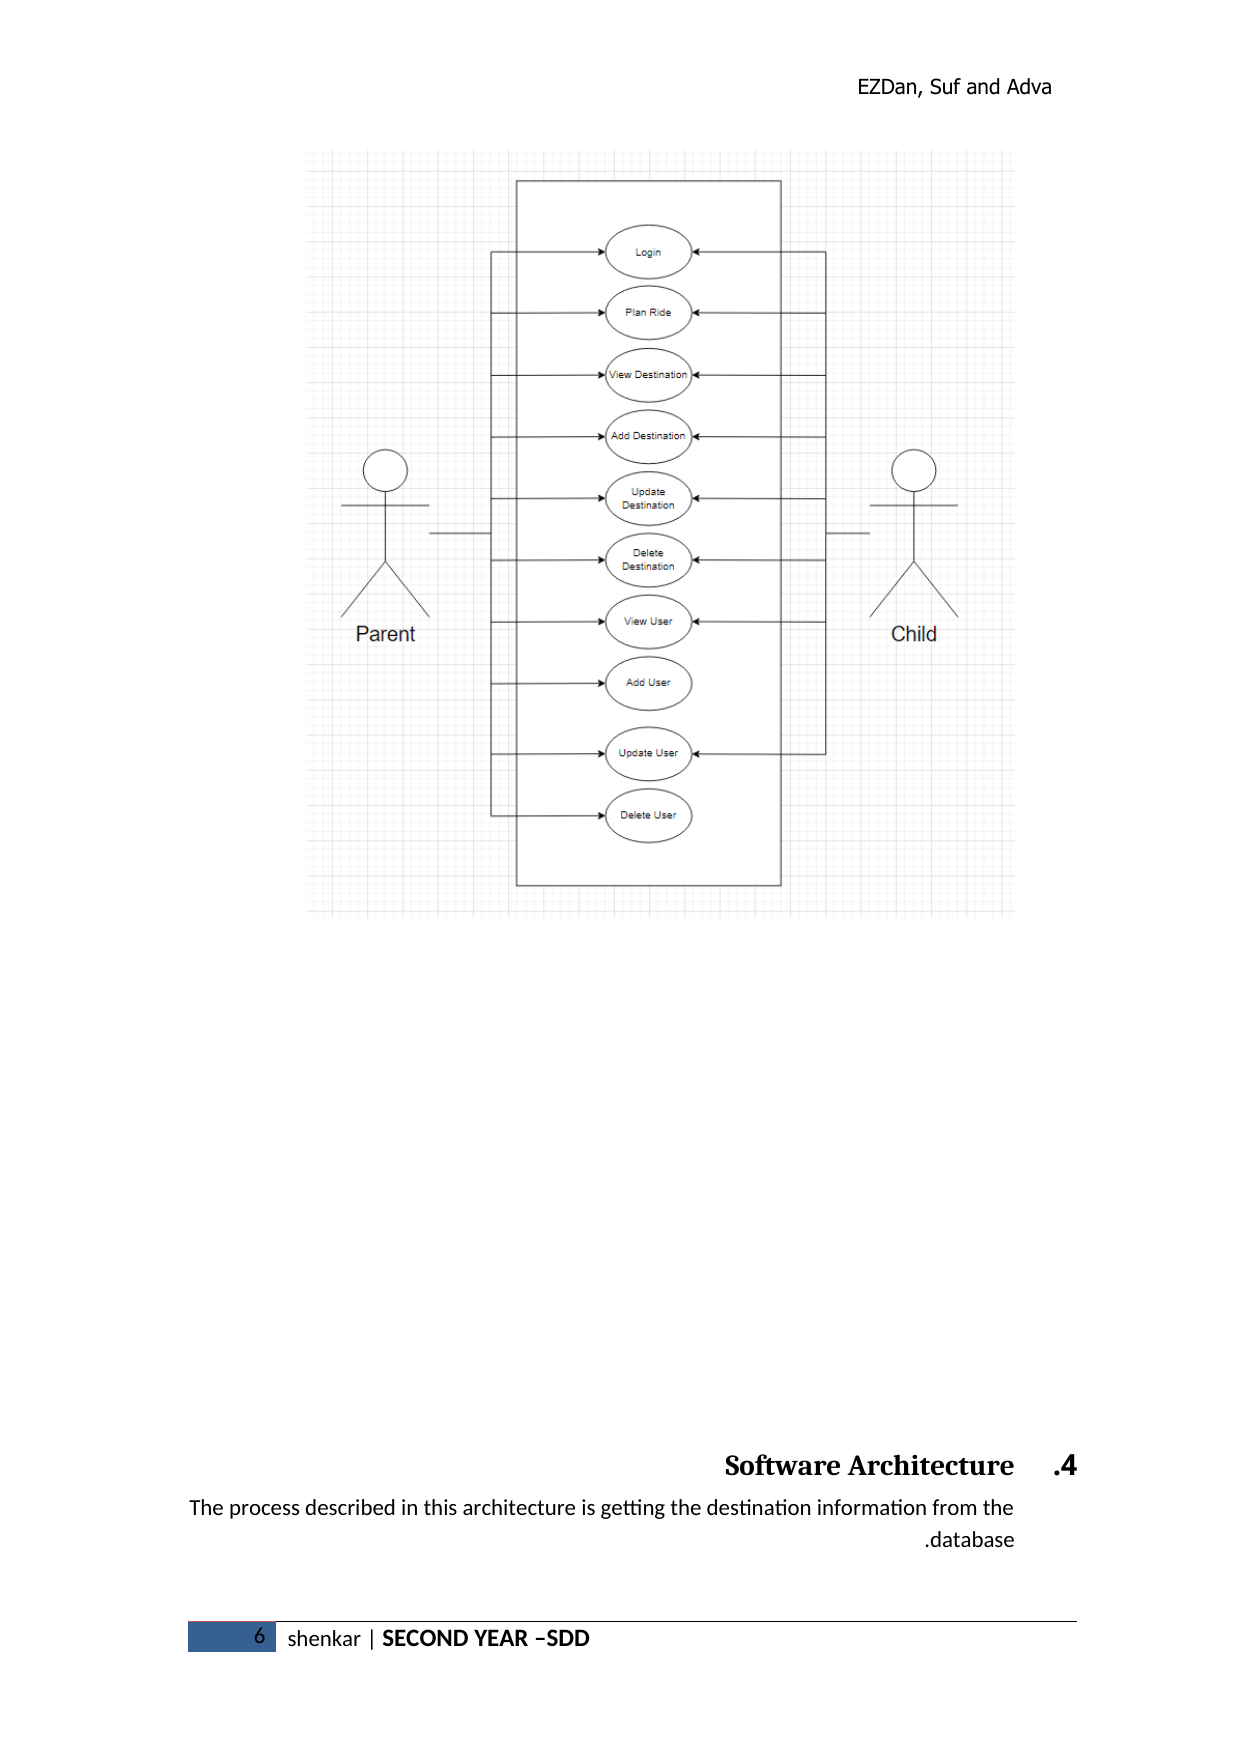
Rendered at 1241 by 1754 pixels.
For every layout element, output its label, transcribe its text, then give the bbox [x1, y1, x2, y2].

text The process described in this architecture is getting the destination information from the database. [187, 1493, 1015, 1553]
picture [306, 150, 1015, 918]
subtitle Software Architecture [187, 1449, 1053, 1487]
